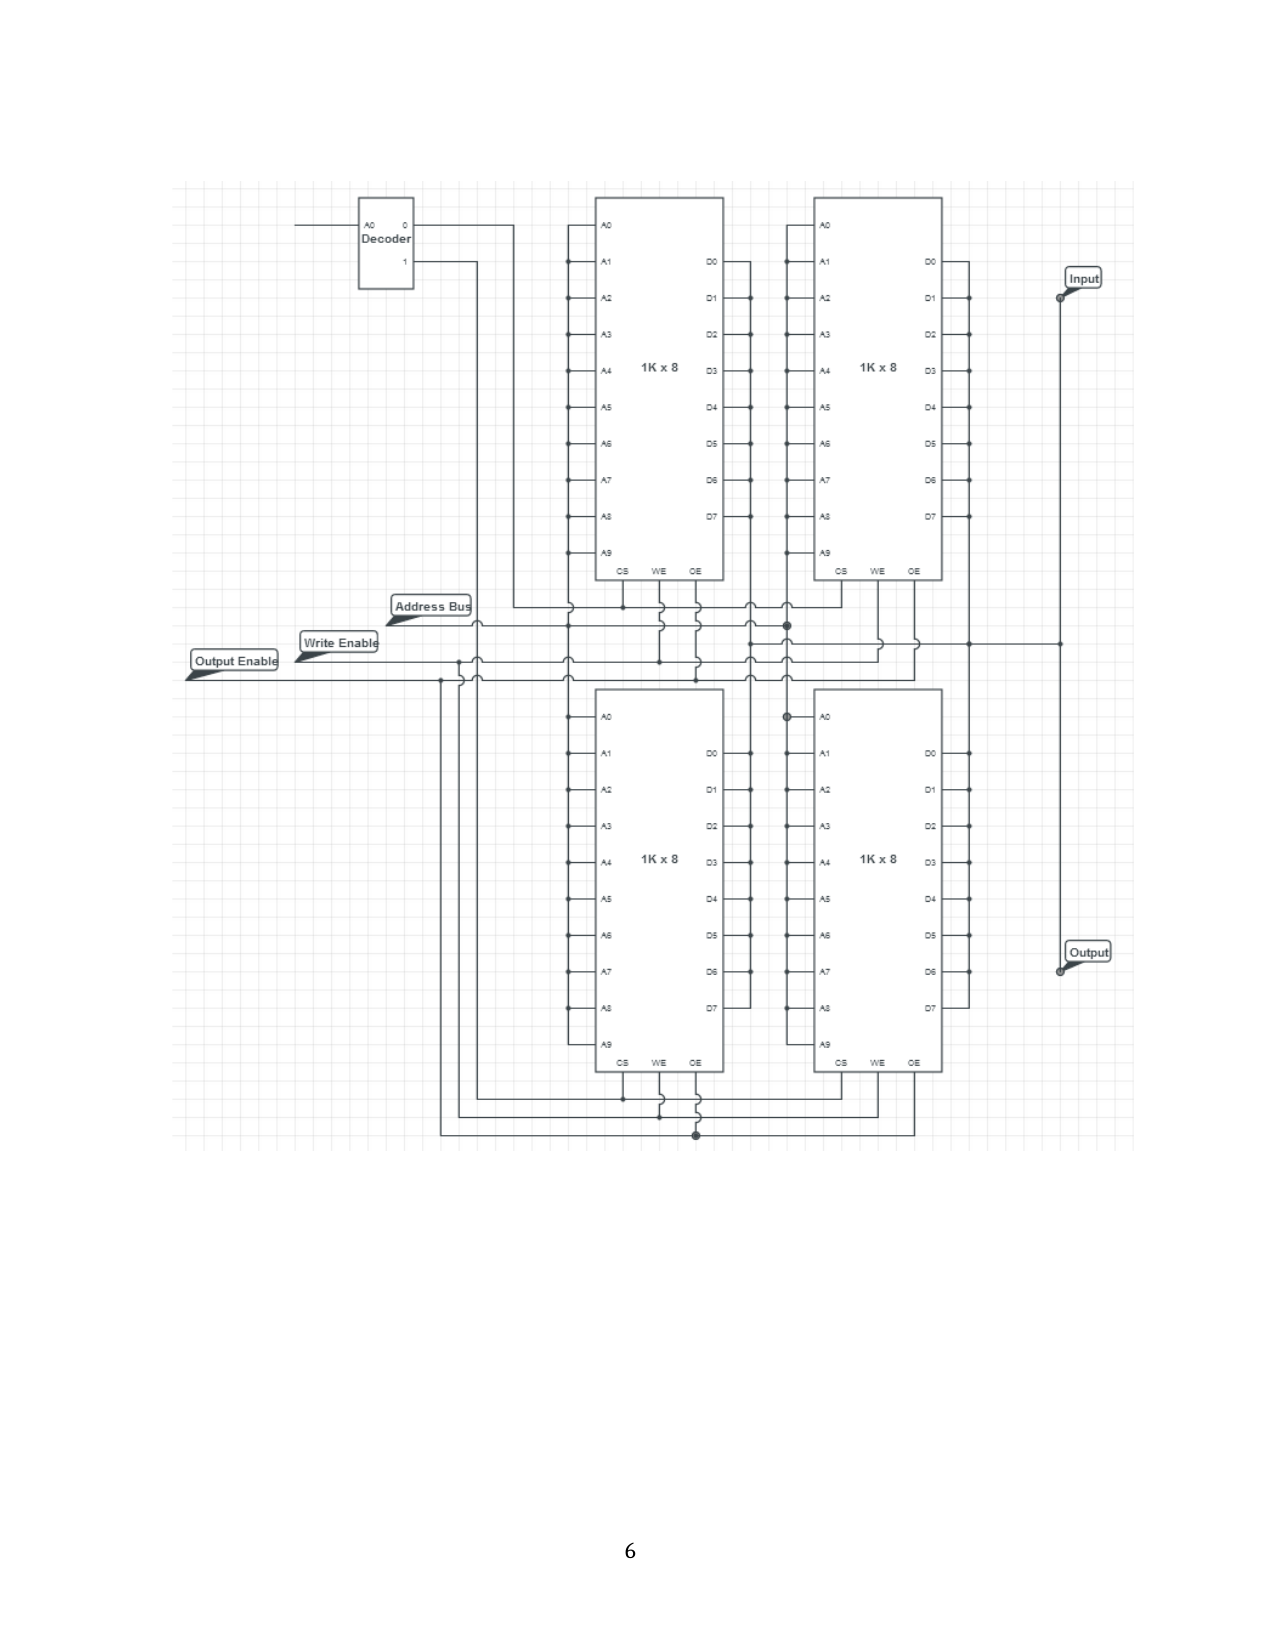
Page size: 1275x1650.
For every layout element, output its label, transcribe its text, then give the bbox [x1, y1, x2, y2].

picture [172, 181, 1134, 1151]
